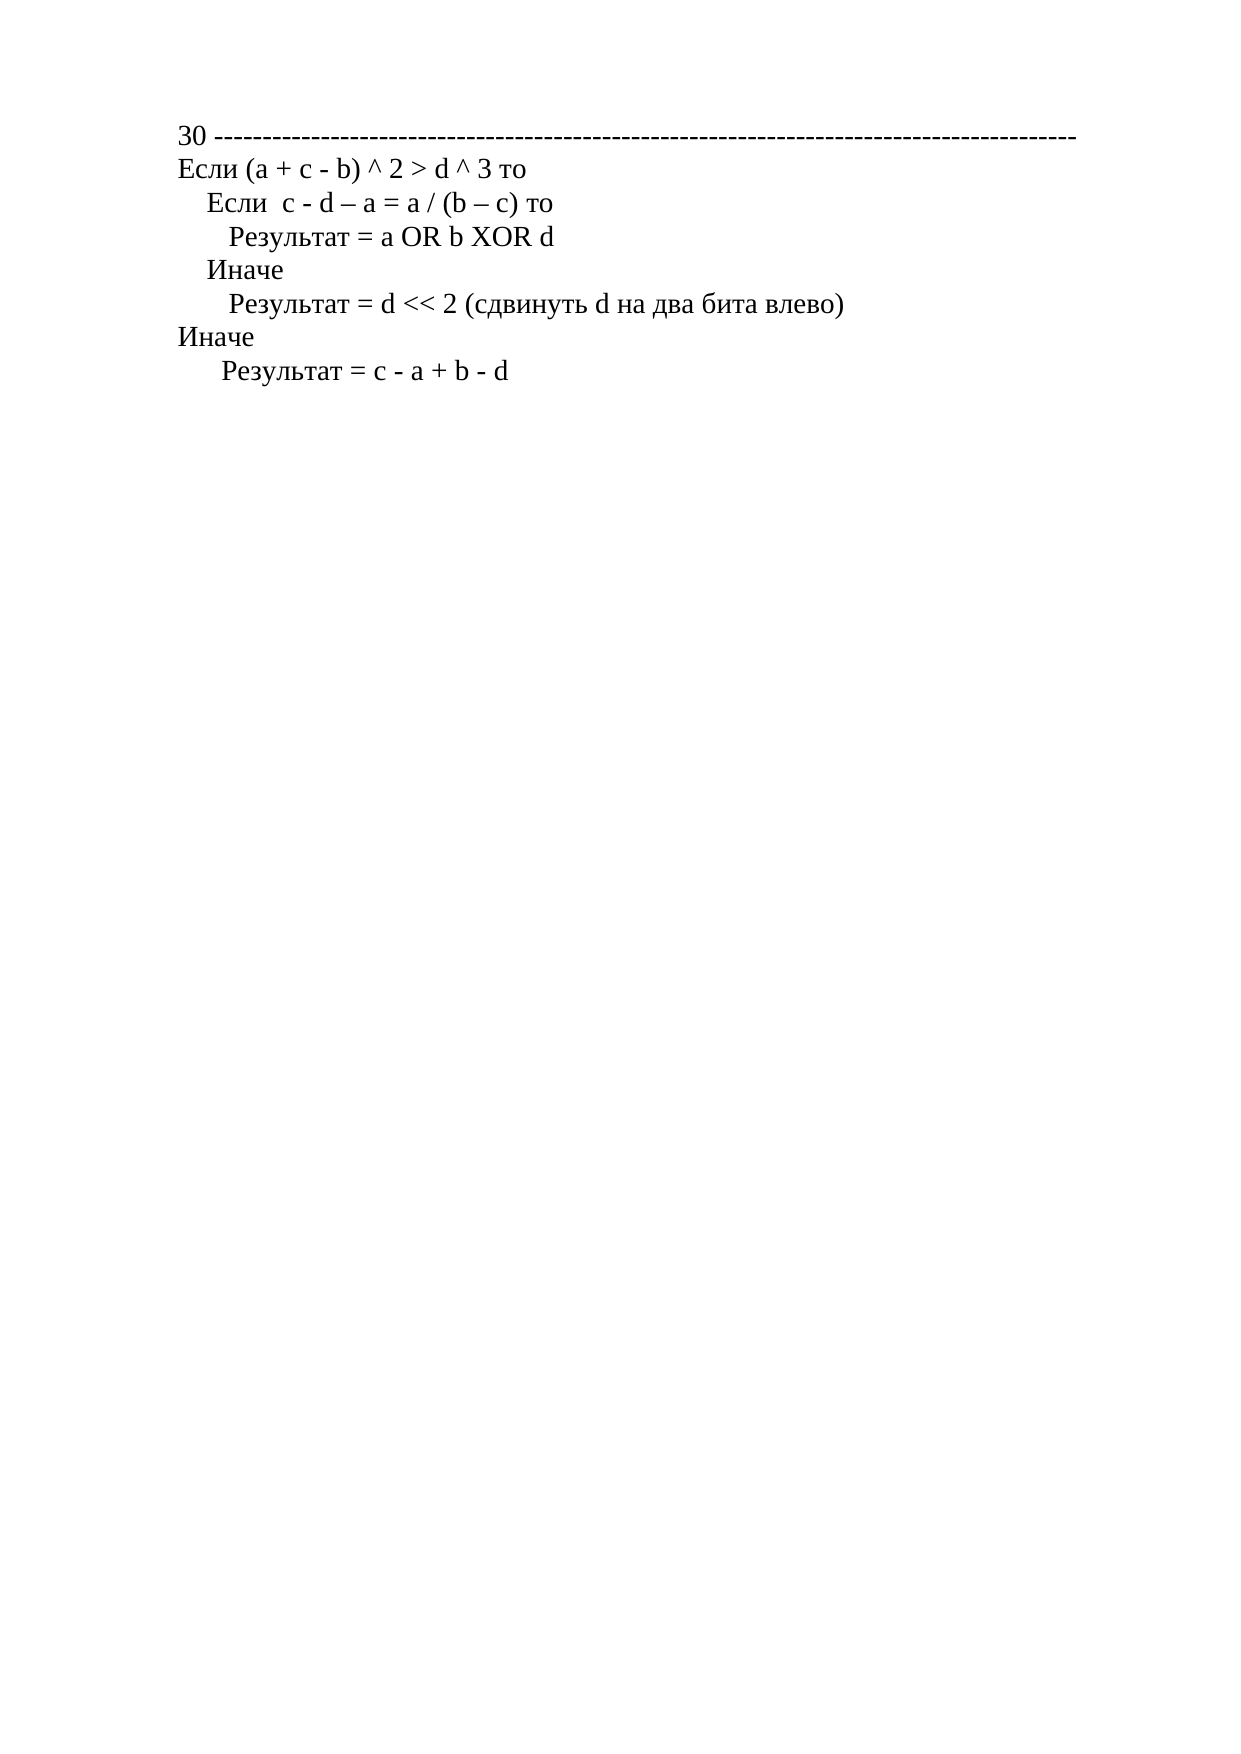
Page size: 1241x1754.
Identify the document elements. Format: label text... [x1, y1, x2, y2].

text Иначе [177, 252, 1152, 286]
text Иначе [177, 319, 1152, 353]
text Если c - d – a = a / (b – c) то [177, 185, 1152, 219]
text Если (a + c - b) ^ 2 > d ^ 3 то [177, 152, 1152, 185]
text 30 ----------------------------------------------------------------------------------------- [177, 118, 1152, 152]
text Результат = с - a + b - d [177, 353, 1152, 386]
text Результат = a OR b XOR d [177, 219, 1152, 252]
text Результат = d << 2 (сдвинуть d на два бита влево) [177, 286, 1152, 319]
